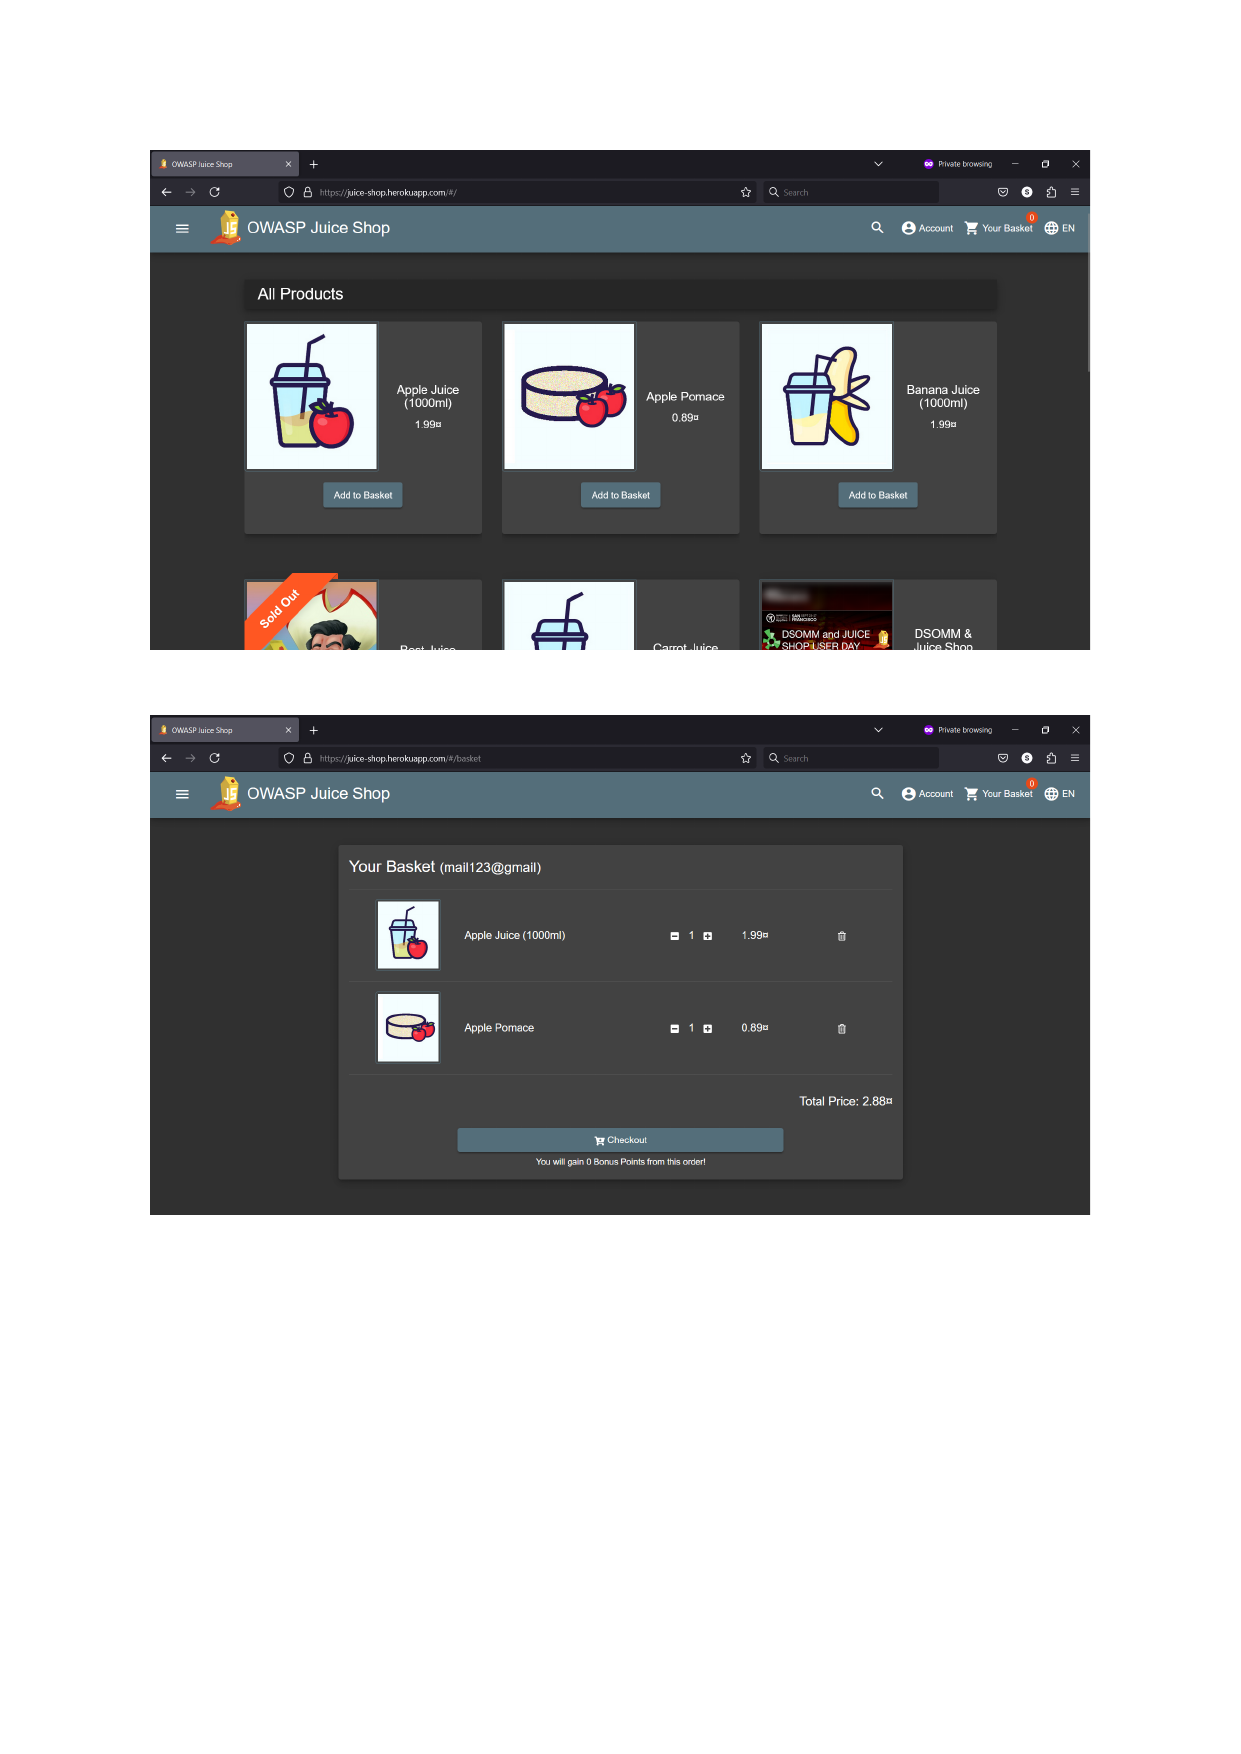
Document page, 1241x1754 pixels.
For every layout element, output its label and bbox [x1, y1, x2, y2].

picture [150, 150, 1091, 650]
picture [150, 715, 1091, 1215]
